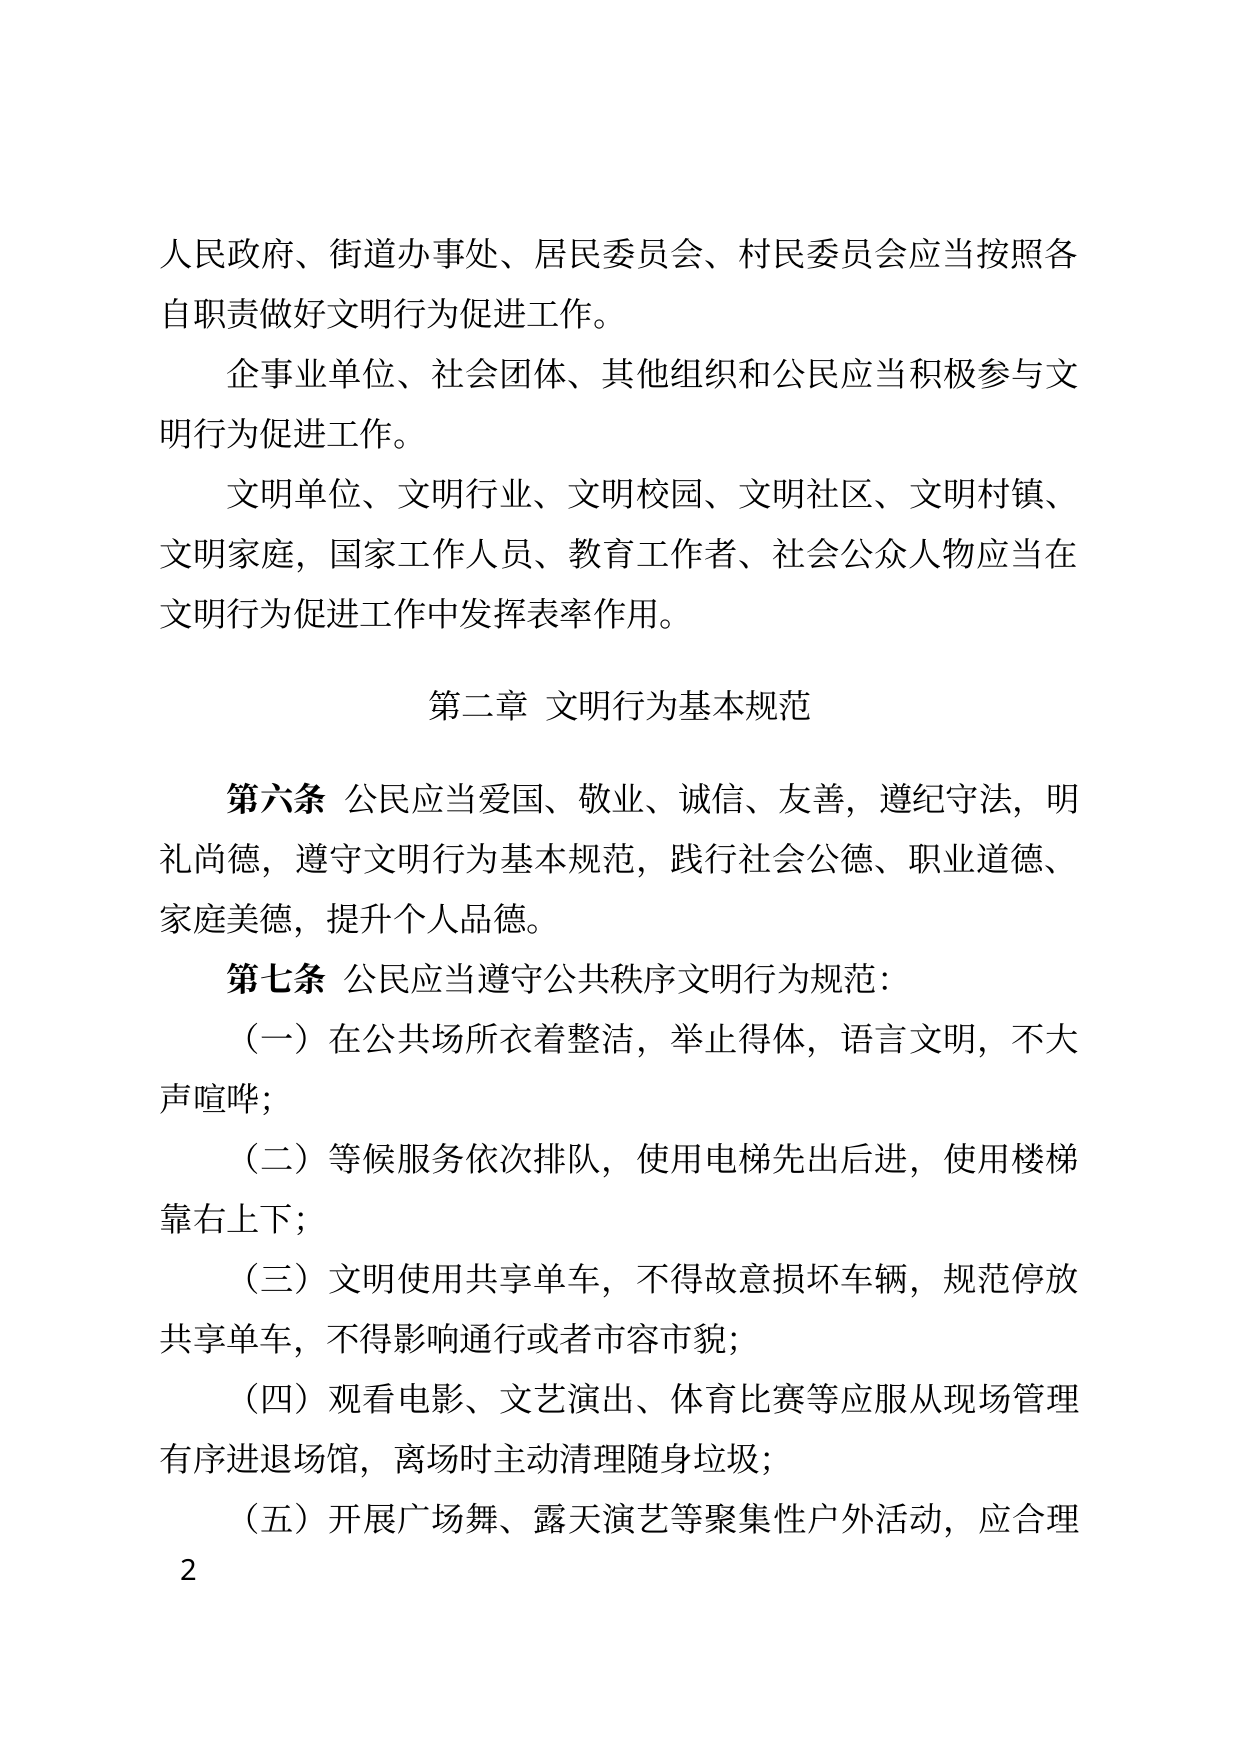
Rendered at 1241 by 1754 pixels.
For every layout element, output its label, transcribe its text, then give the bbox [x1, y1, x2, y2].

text 第二章 文明行为基本规范 [159, 671, 1081, 731]
text 第六条 公民应当爱国、敬业、诚信、友善，遵纪守法，明礼尚德，遵守文明行为基本规范，践行社会公德、职业道德、家庭美德，提升个人品德。 [159, 763, 1081, 943]
text 第七条 公民应当遵守公共秩序文明行为规范： [159, 943, 1081, 1003]
text 文明单位、文明行业、文明校园、文明社区、文明村镇、文明家庭，国家工作人员、教育工作者、社会公众人物应当在文明行为促进工作中发挥表率作用。 [159, 458, 1081, 638]
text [159, 1483, 1081, 1543]
text （一）在公共场所衣着整洁，举止得体，语言文明，不大声喧哗； [159, 1003, 1081, 1123]
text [159, 218, 1081, 338]
text 企事业单位、社会团体、其他组织和公民应当积极参与文明行为促进工作。 [159, 338, 1081, 458]
text （三）文明使用共享单车，不得故意损坏车辆，规范停放共享单车，不得影响通行或者市容市貌； [159, 1243, 1081, 1363]
text （四）观看电影、文艺演出、体育比赛等应服从现场管理，有序进退场馆，离场时主动清理随身垃圾； [159, 1363, 1081, 1483]
text （二）等候服务依次排队，使用电梯先出后进，使用楼梯靠右上下； [159, 1123, 1081, 1243]
